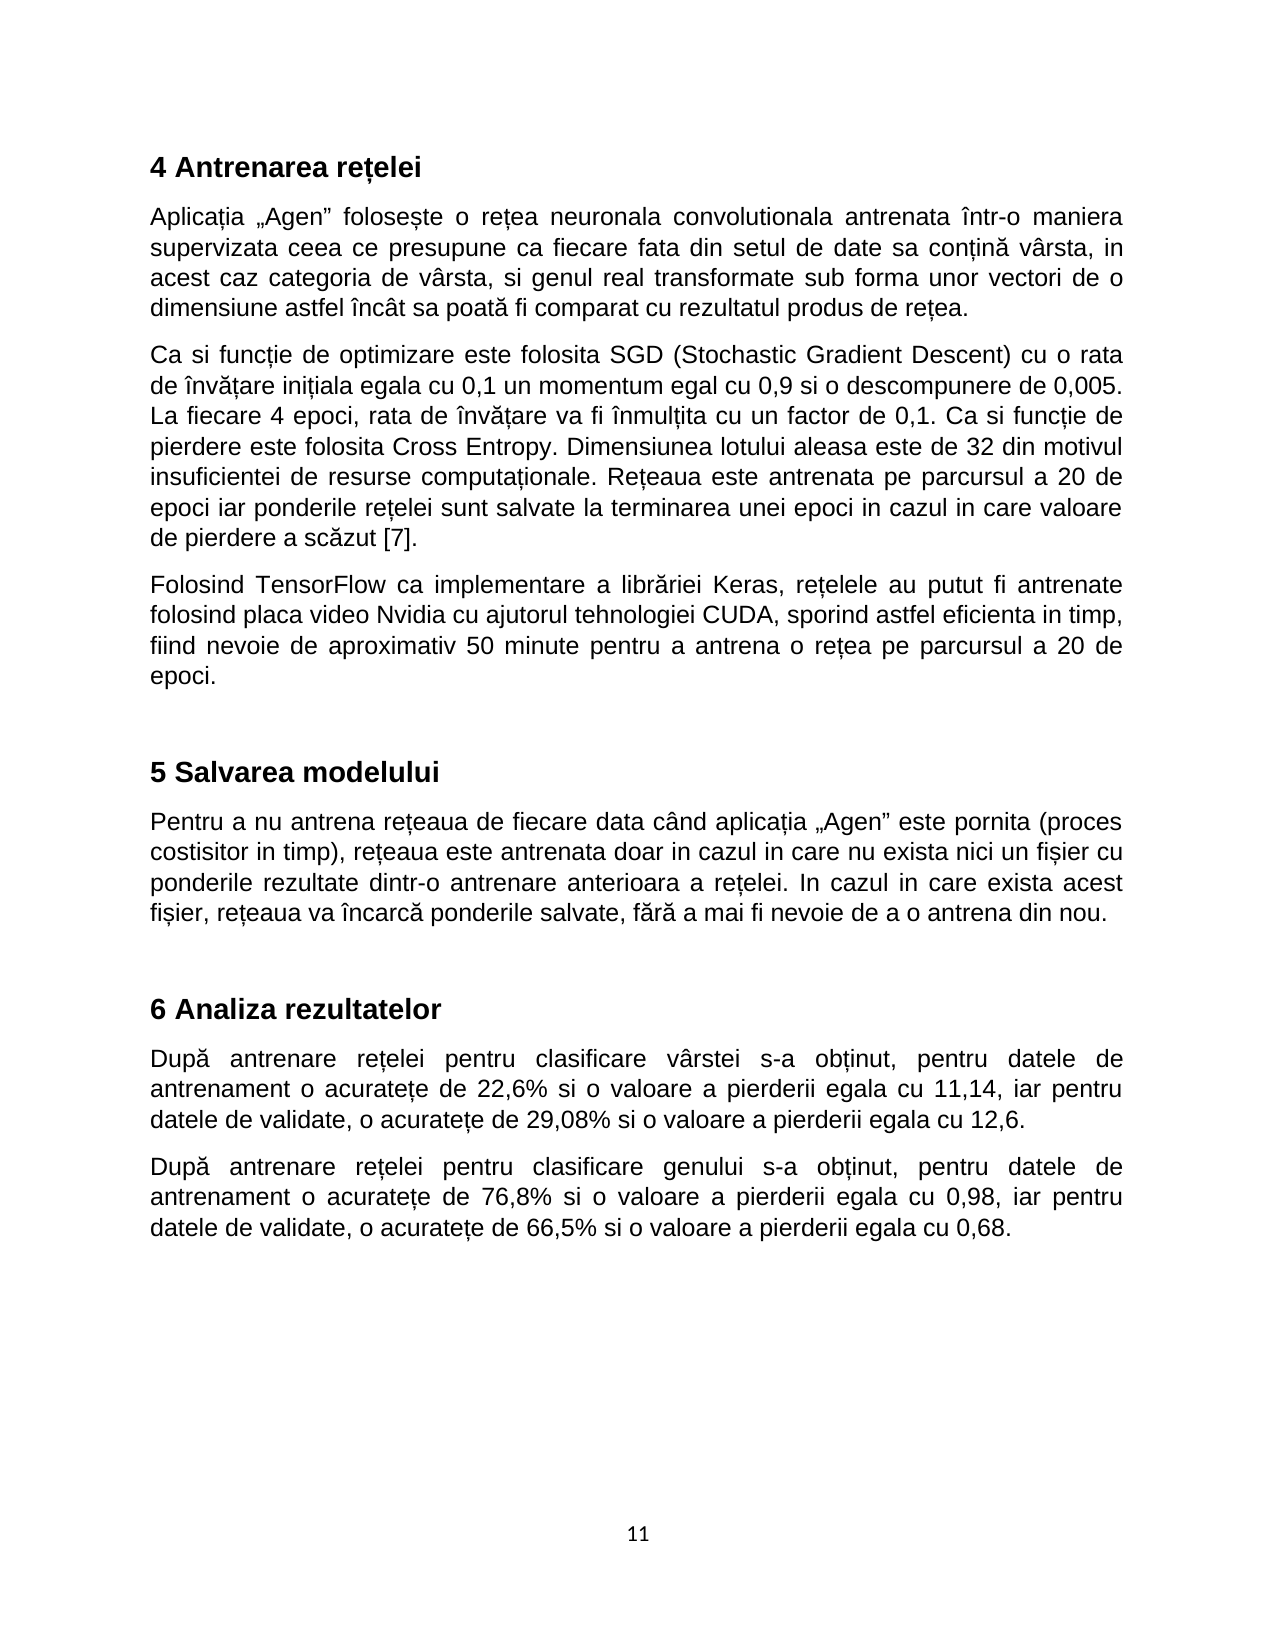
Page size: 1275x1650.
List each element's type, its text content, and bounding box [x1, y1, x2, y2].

text Folosind TensorFlow ca implementare a librăriei Keras, rețelele au putut fi antrenate folosind placa video Nvidia cu ajutorul tehnologiei CUDA, sporind astfel eficienta in timp, fiind nevoie de aproximativ 50 minute pentru a antrena o rețea pe parcursul a 20 de epoci. [150, 570, 1125, 690]
text 5 Salvarea modelului [150, 755, 1125, 788]
text 6 Analiza rezultatelor [150, 992, 1125, 1025]
text 4 Antrenarea rețelei [150, 150, 1125, 183]
text Pentru a nu antrena rețeaua de fiecare data când aplicația „Agen” este pornita (proces costisitor in timp), rețeaua este antrenata doar in cazul in care nu exista nici un fișier cu ponderile rezultate dintr-o antrenare anterioara a rețelei. In cazul in care exista acest fișier, rețeaua va încarcă ponderile salvate, fără a mai fi nevoie de a o antrena din nou. [150, 807, 1125, 927]
text După antrenare rețelei pentru clasificare vârstei s-a obținut, pentru datele de antrenament o acuratețe de 22,6% si o valoare a pierderii egala cu 11,14, iar pentru datele de validate, o acuratețe de 29,08% si o valoare a pierderii egala cu 12,6. [150, 1044, 1125, 1133]
text Ca si funcție de optimizare este folosita SGD (Stochastic Gradient Descent) cu o rata de învățare inițiala egala cu 0,1 un momentum egal cu 0,9 si o descompunere de 0,005. La fiecare 4 epoci, rata de învățare va fi înmulțita cu un factor de 0,1. Ca si funcție de pierdere este folosita Cross Entropy. Dimensiunea lotului aleasa este de 32 din motivul insuficientei de resurse computaționale. Rețeaua este antrenata pe parcursul a 20 de epoci iar ponderile rețelei sunt salvate la terminarea unei epoci in cazul in care valoare de pierdere a scăzut [7]. [150, 341, 1125, 552]
text Aplicația „Agen” folosește o rețea neuronala convolutionala antrenata într-o maniera supervizata ceea ce presupune ca fiecare fata din setul de date sa conțină vârsta, in acest caz categoria de vârsta, si genul real transformate sub forma unor vectori de o dimensiune astfel încât sa poată fi comparat cu rezultatul produs de rețea. [150, 202, 1125, 322]
text După antrenare rețelei pentru clasificare genului s-a obținut, pentru datele de antrenament o acuratețe de 76,8% si o valoare a pierderii egala cu 0,98, iar pentru datele de validate, o acuratețe de 66,5% si o valoare a pierderii egala cu 0,68. [150, 1152, 1125, 1241]
